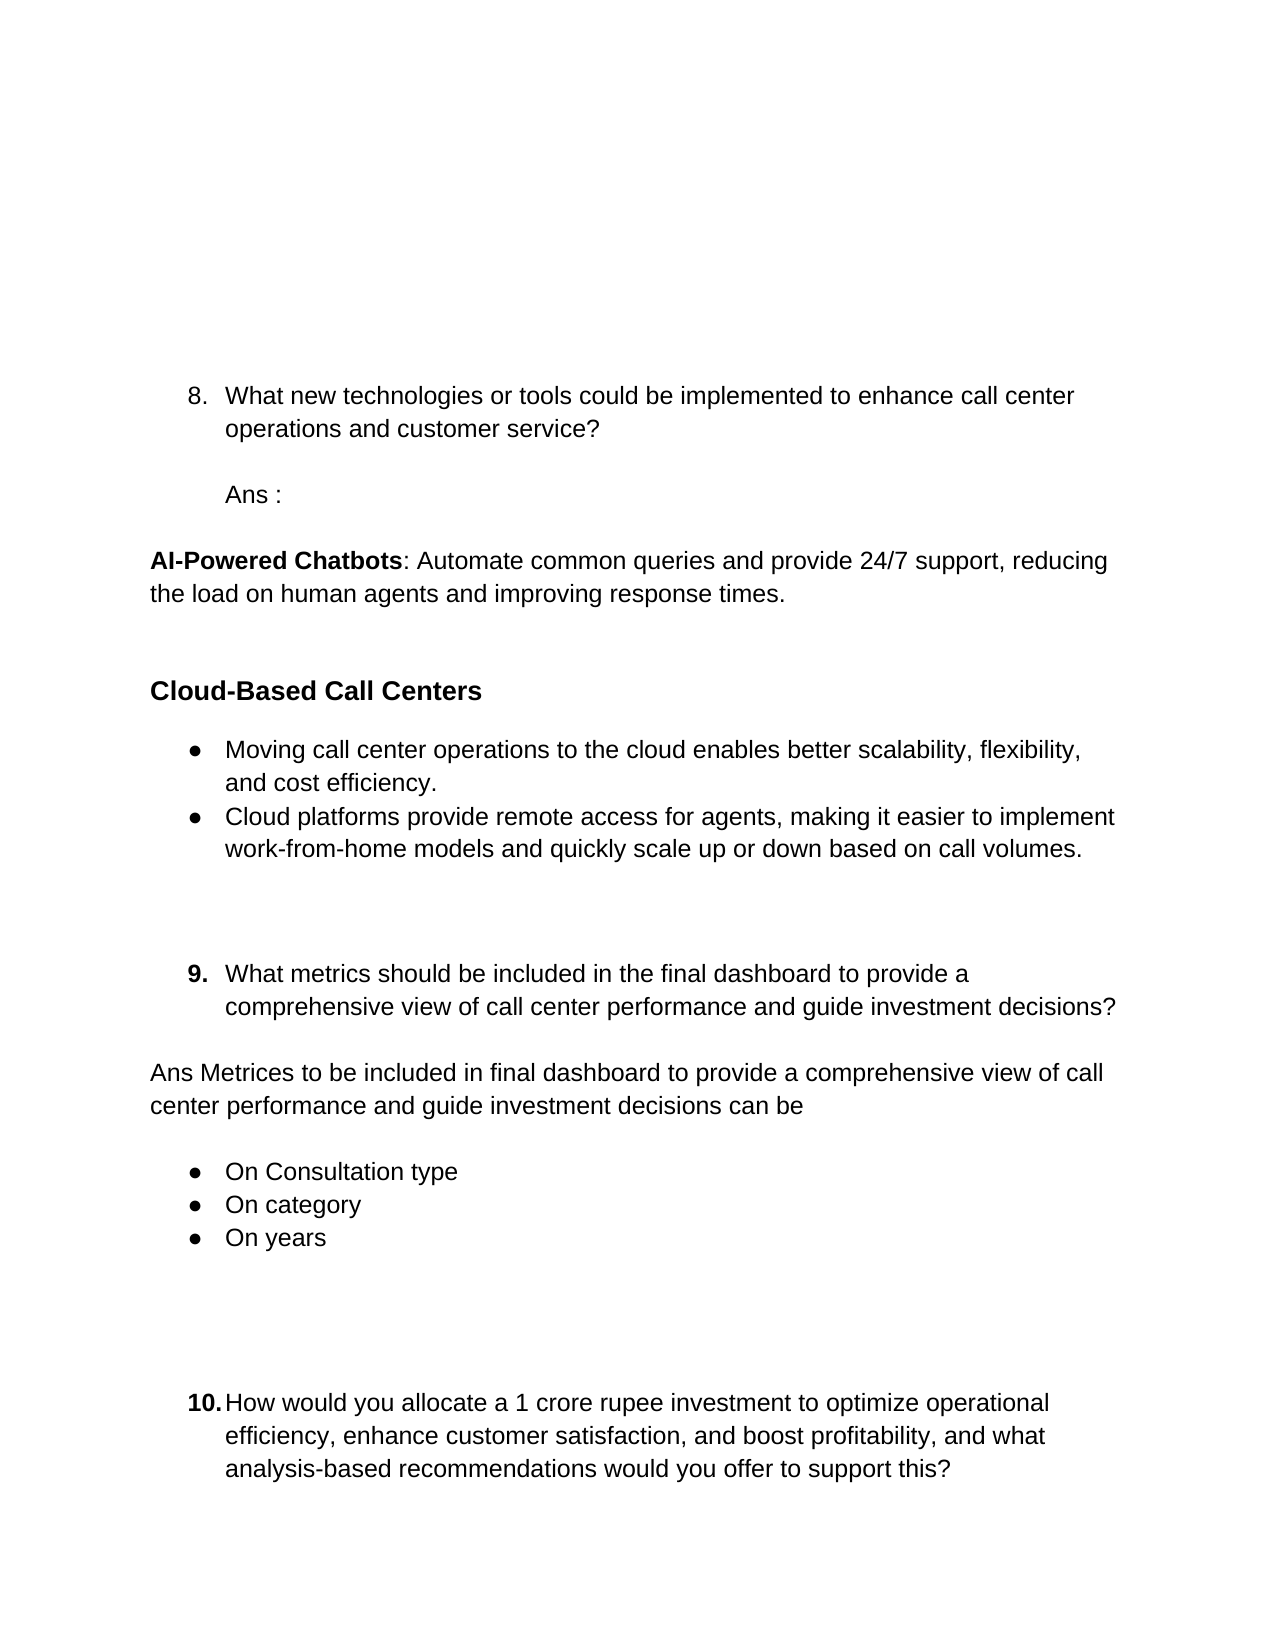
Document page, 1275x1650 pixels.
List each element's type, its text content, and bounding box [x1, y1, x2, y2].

text Ans Metrices to be included in final dashboard to provide a comprehensive view of call center performance and guide investment decisions can be [150, 1058, 1125, 1119]
list On Consultation type [187, 1157, 1125, 1185]
subtitle Cloud-Based Call Centers [150, 674, 1125, 706]
text AI-Powered Chatbots: Automate common queries and provide 24/7 support, reducing the load on human agents and improving response times. [150, 546, 1125, 608]
list On years [187, 1223, 1125, 1251]
text Ans : [150, 480, 1125, 509]
list What metrics should be included in the final dashboard to provide a comprehensive view of call center performance and guide investment decisions? [187, 958, 1125, 1020]
list What new technologies or tools could be implemented to enhance call center operations and customer service? [187, 381, 1125, 443]
list Moving call center operations to the cloud enables better scalability, flexibility, and cost efficiency. [187, 735, 1125, 797]
list How would you allocate a 1 crore rupee investment to optimize operational efficiency, enhance customer satisfaction, and boost profitability, and what analysis-based recommendations would you offer to support this? [187, 1388, 1125, 1483]
list On category [187, 1190, 1125, 1218]
list Cloud platforms provide remote access for agents, making it easier to implement work-from-home models and quickly scale up or down based on call volumes. [187, 801, 1125, 863]
